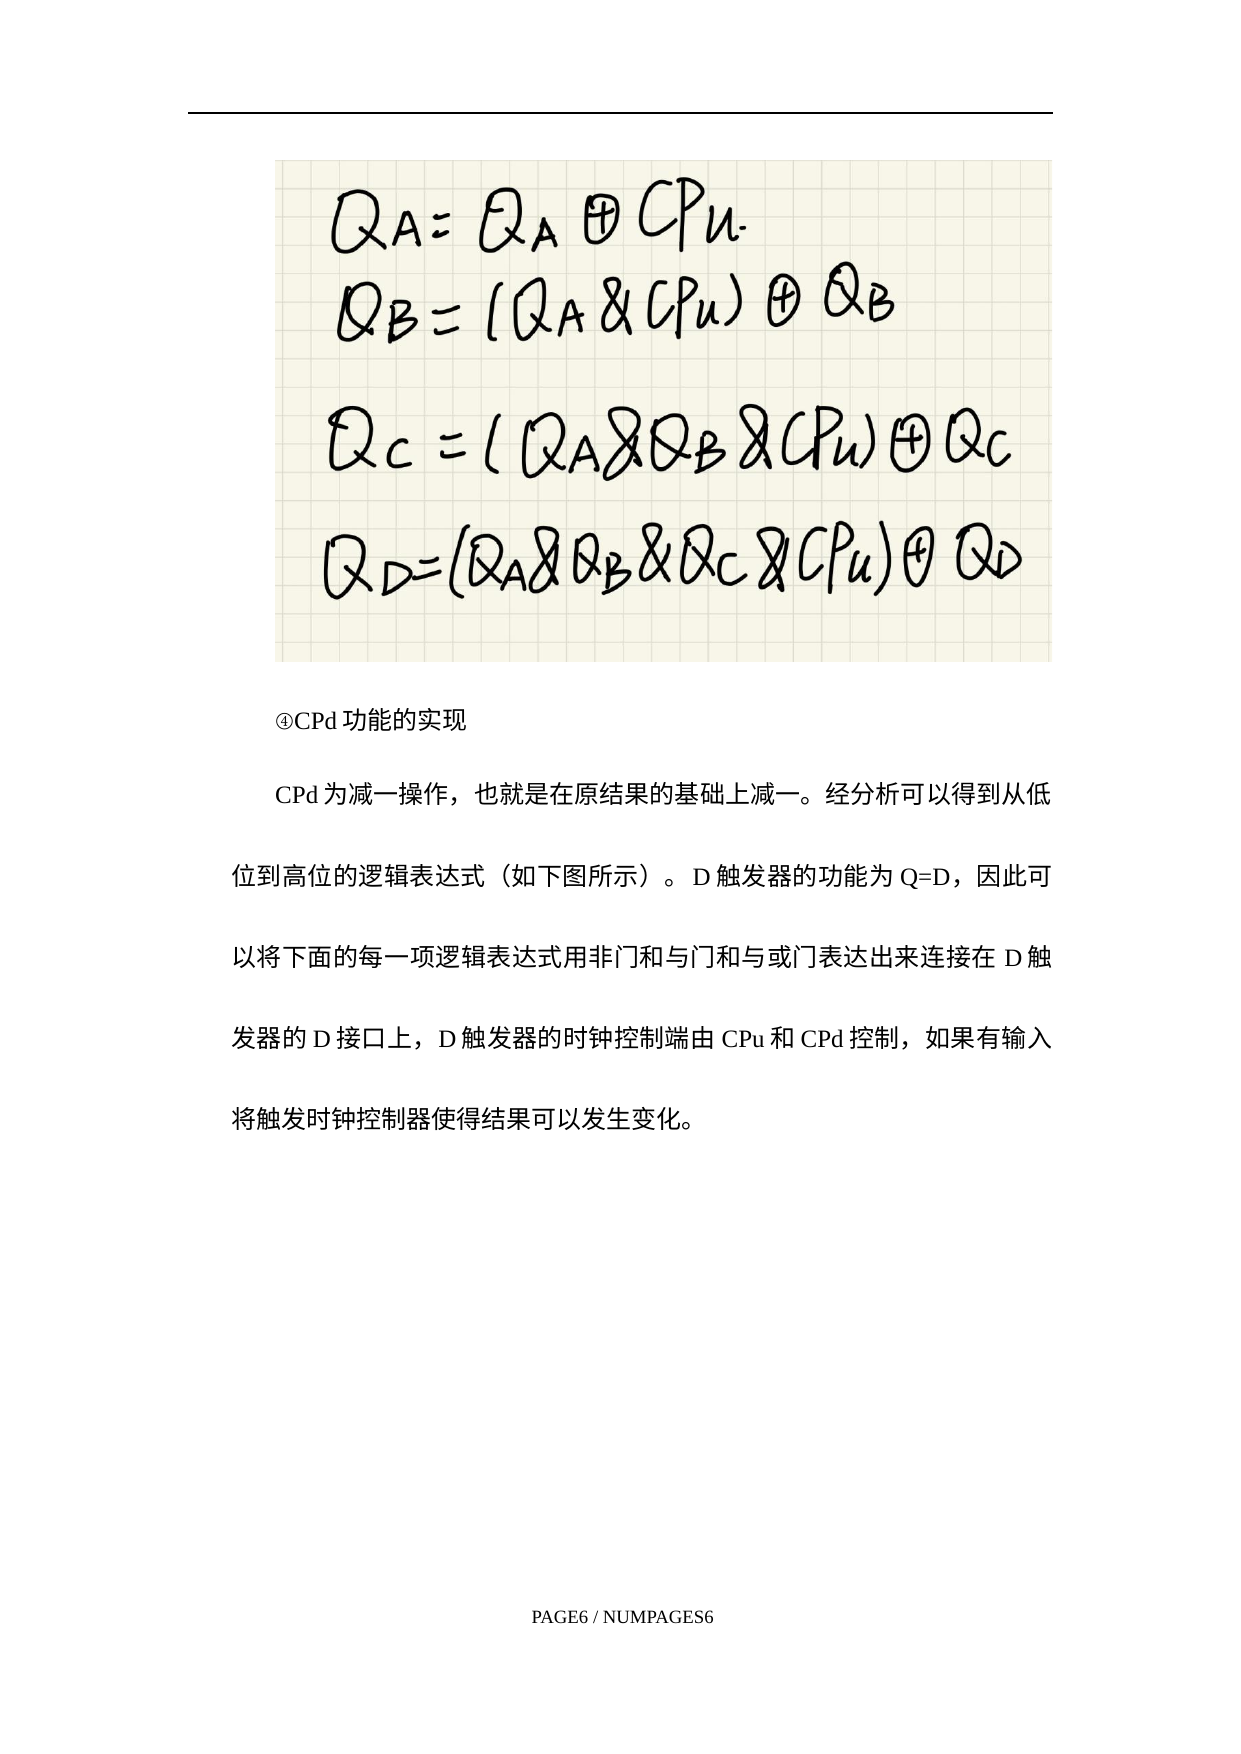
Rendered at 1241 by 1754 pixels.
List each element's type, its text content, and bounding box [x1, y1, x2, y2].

picture [275, 160, 1053, 662]
text ④CPd功能的实现 [231, 686, 1053, 751]
text CPd为减一操作，也就是在原结果的基础上减一。经分析可以得到从低位到高位的逻辑表达式（如下图所示）。D触发器的功能为Q=D，因此可以将下面的每一项逻辑表达式用非门和与门和与或门表达出来连接在D触发器的D接口上，D触发器的时钟控制端由CPu和CPd控制，如果有输入将触发时钟控制器使得结果可以发生变化。 [231, 760, 1053, 1150]
